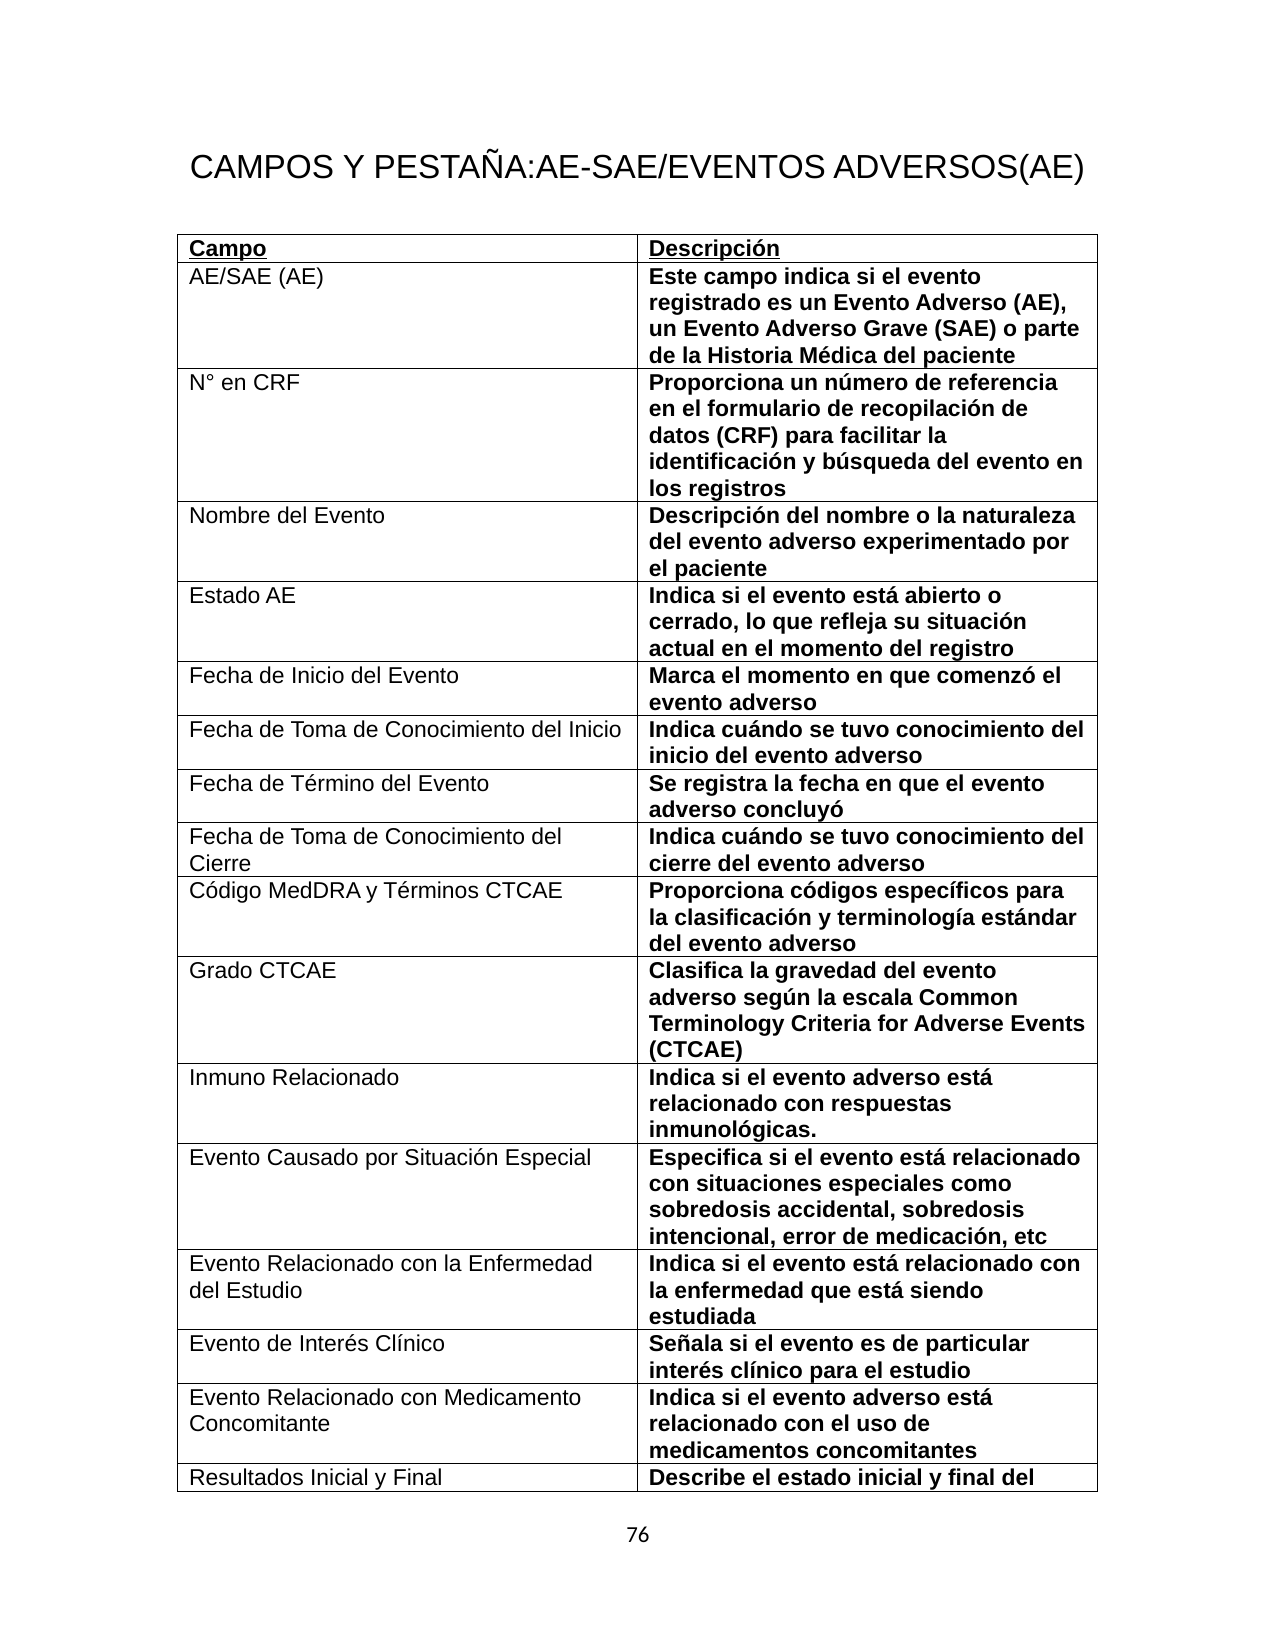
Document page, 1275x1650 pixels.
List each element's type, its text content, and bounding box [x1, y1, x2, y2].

table_cell Clasifica la gravedad del evento adverso según la escala Common Terminology Criteria for Adverse Events (CTCAE) [638, 957, 1097, 1063]
table_cell Evento de Interés Clínico [178, 1330, 637, 1383]
table_cell Nombre del Evento [178, 502, 637, 581]
table_cell Proporciona un número de referencia en el formulario de recopilación de datos (CRF) para facilitar la identificación y búsqueda del evento en los registros [638, 369, 1097, 501]
table_cell Evento Relacionado con Medicamento Concomitante [178, 1384, 637, 1463]
subtitle CAMPOS Y PESTAÑA:AE-SAE/EVENTOS ADVERSOS(AE) [177, 148, 1098, 186]
table_cell Inmuno Relacionado [178, 1064, 637, 1143]
table_cell Grado CTCAE [178, 957, 637, 1063]
table_cell Estado AE [178, 582, 637, 661]
table_cell Señala si el evento es de particular interés clínico para el estudio [638, 1330, 1097, 1383]
table_cell Fecha de Toma de Conocimiento del Inicio [178, 716, 637, 768]
table_cell AE/SAE (AE) [178, 263, 637, 368]
table_cell Indica cuándo se tuvo conocimiento del cierre del evento adverso [638, 823, 1097, 876]
table_cell Indica si el evento está abierto o cerrado, lo que refleja su situación actual en el momento del registro [638, 582, 1097, 661]
table_cell Especifica si el evento está relacionado con situaciones especiales como sobredosis accidental, sobredosis intencional, error de medicación, etc [638, 1144, 1097, 1249]
table_header Descripción [638, 235, 1097, 262]
table_cell Fecha de Toma de Conocimiento del Cierre [178, 823, 637, 876]
table_cell Proporciona códigos específicos para la clasificación y terminología estándar del evento adverso [638, 877, 1097, 956]
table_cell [638, 1464, 1097, 1491]
table_cell Marca el momento en que comenzó el evento adverso [638, 662, 1097, 715]
table_cell Evento Causado por Situación Especial [178, 1144, 637, 1249]
table_cell Indica si el evento adverso está relacionado con respuestas inmunológicas. [638, 1064, 1097, 1143]
table_cell Evento Relacionado con la Enfermedad del Estudio [178, 1250, 637, 1329]
table_cell Descripción del nombre o la naturaleza del evento adverso experimentado por el paciente [638, 502, 1097, 581]
table_cell Este campo indica si el evento registrado es un Evento Adverso (AE), un Evento Adverso Grave (SAE) o parte de la Historia Médica del paciente [638, 263, 1097, 368]
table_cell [178, 1464, 637, 1491]
table_cell Indica si el evento está relacionado con la enfermedad que está siendo estudiada [638, 1250, 1097, 1329]
table_cell N° en CRF [178, 369, 637, 501]
table_cell Fecha de Inicio del Evento [178, 662, 637, 715]
table_cell Código MedDRA y Términos CTCAE [178, 877, 637, 956]
table_header Campo [178, 235, 637, 262]
table_cell Se registra la fecha en que el evento adverso concluyó [638, 770, 1097, 822]
table_cell Indica si el evento adverso está relacionado con el uso de medicamentos concomitantes [638, 1384, 1097, 1463]
table_cell Fecha de Término del Evento [178, 770, 637, 822]
table_cell Indica cuándo se tuvo conocimiento del inicio del evento adverso [638, 716, 1097, 768]
